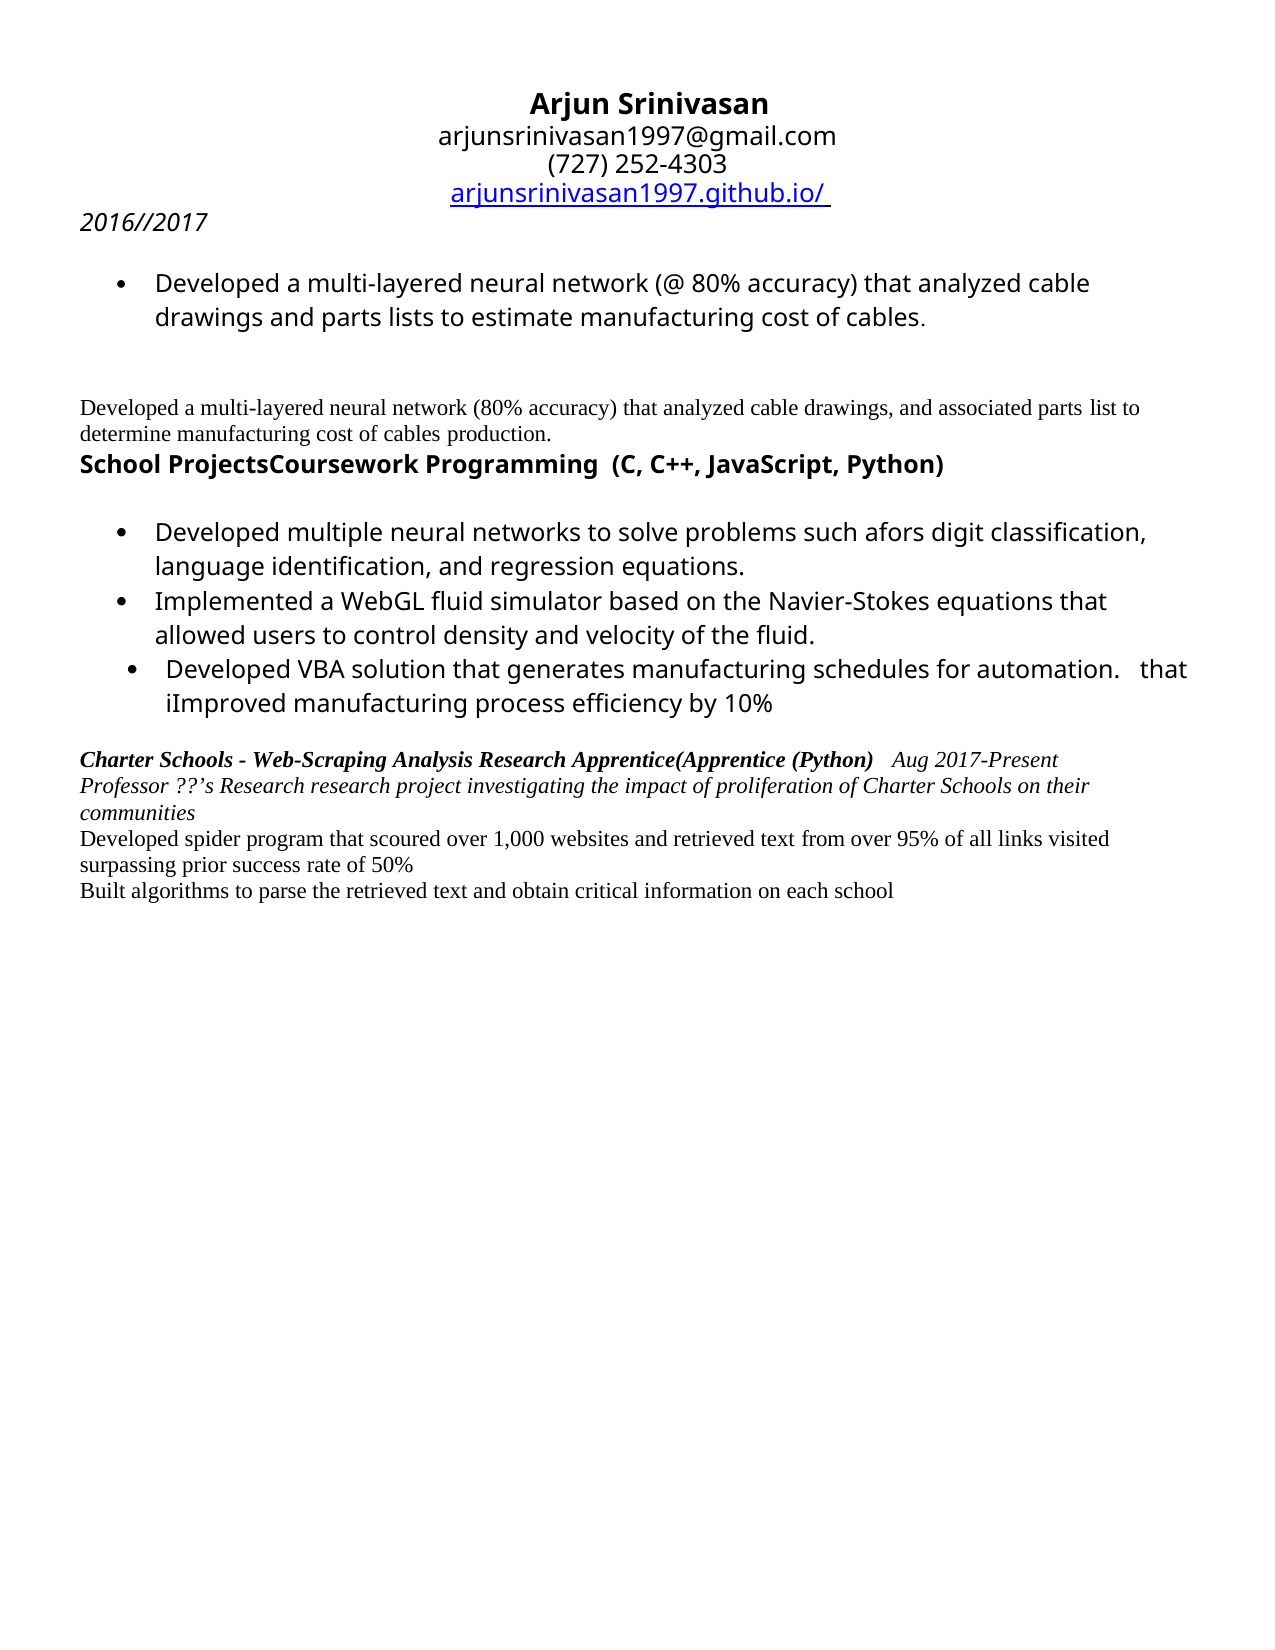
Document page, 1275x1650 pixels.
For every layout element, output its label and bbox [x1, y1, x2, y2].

text [79, 208, 1148, 237]
